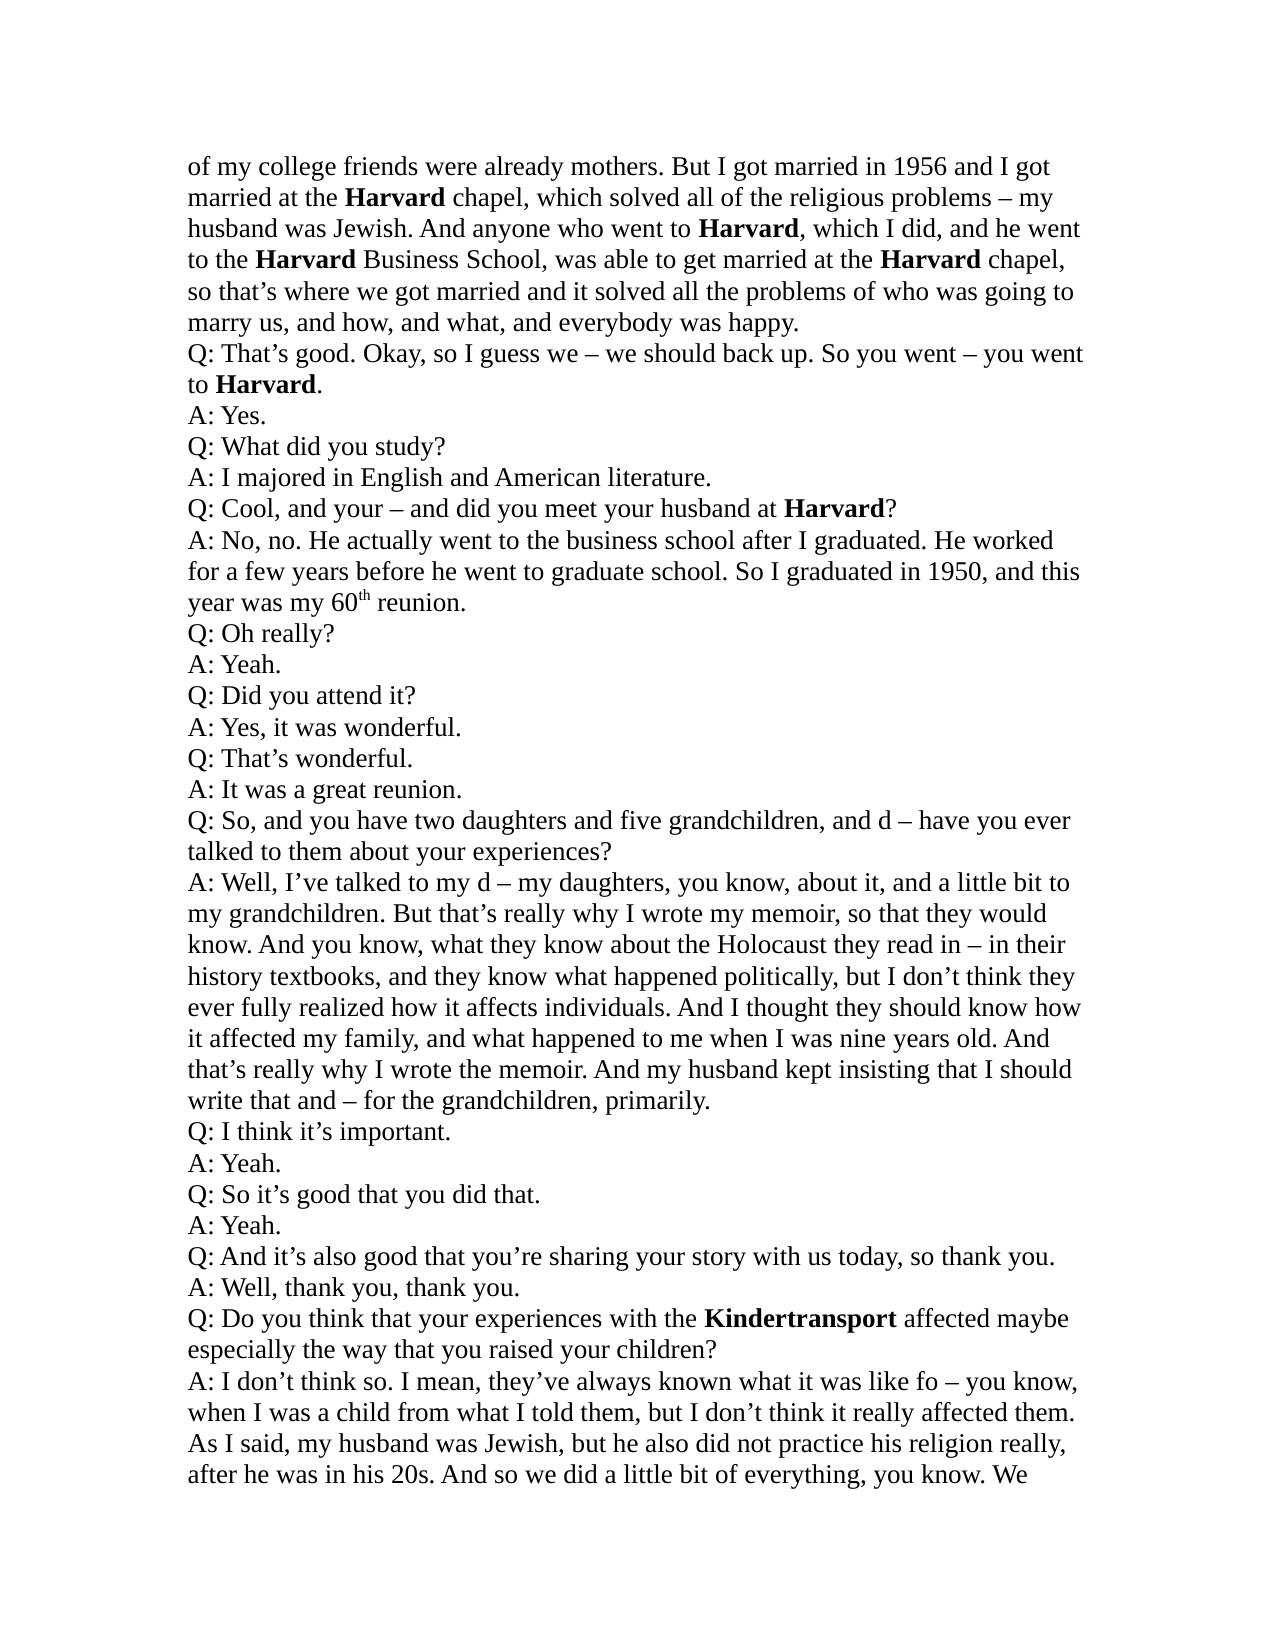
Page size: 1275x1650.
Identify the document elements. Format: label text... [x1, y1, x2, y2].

text Q: So it’s good that you did that. [187, 1240, 1087, 1271]
text Q: That’s good. Okay, so I guess we – we should back up. So you went – you went to Harvard. [187, 399, 1087, 461]
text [187, 1427, 1087, 1489]
text Q: That’s wonderful. [187, 804, 1087, 835]
text Q: I think it’s important. [187, 1178, 1087, 1209]
text A: Yes. [187, 461, 1087, 493]
text Q: Did you attend it? [187, 742, 1087, 773]
text Q: What did you study? [187, 493, 1087, 524]
text Q: So, and you have two daughters and five grandchildren, and d – have you ever talked to them about your experiences? [187, 866, 1087, 929]
text A: It was a great reunion. [187, 835, 1087, 866]
text Q: Oh really? [187, 679, 1087, 711]
text Q: Cool, and your – and did you meet your husband at Harvard? [187, 555, 1087, 586]
text A: Well, I’ve talked to my d – my daughters, you know, about it, and a little bit to my grandchildren. But that’s really why I wrote my memoir, so that they would know. And you know, what they know about the Holocaust they read in – in their history textbooks, and they know what happened politically, but I don’t think they ever fully realized how it affects individuals. And I thought they should know how it affected my family, and what happened to me when I was nine years old. And that’s really why I wrote the memoir. And my husband kept insisting that I should write that and – for the grandchildren, primarily. [187, 929, 1087, 1178]
text A: Yeah. [187, 1209, 1087, 1240]
text A: Yes, it was wonderful. [187, 773, 1087, 804]
text A: I majored in English and American literature. [187, 524, 1087, 555]
text A: Yeah. [187, 1271, 1087, 1302]
text A: No, no. He actually went to the business school after I graduated. He worked for a few years before he went to graduate school. So I graduated in 1950, and this year was my 60th reunion. [187, 586, 1087, 679]
text Q: Do you think that your experiences with the Kindertransport affected maybe especially the way that you raised your children? [187, 1365, 1087, 1427]
text A: Yeah. [187, 711, 1087, 742]
text A: Well, thank you, thank you. [187, 1333, 1087, 1365]
text A: I got married what at that time was considered late in life. I was 27 and my husband was 31 and in those days, in 1956 that was considered over the hill. Most of my college friends were already mothers. But I got married in 1956 and I got married at the Harvard chapel, which solved all of the religious problems – my husband was Jewish. And anyone who went to Harvard, which I did, and he went to the Harvard Business School, was able to get married at the Harvard chapel, so that’s where we got married and it solved all the problems of who was going to marry us, and how, and what, and everybody was happy. [187, 150, 1087, 399]
text Q: And it’s also good that you’re sharing your story with us today, so thank you. [187, 1302, 1087, 1333]
